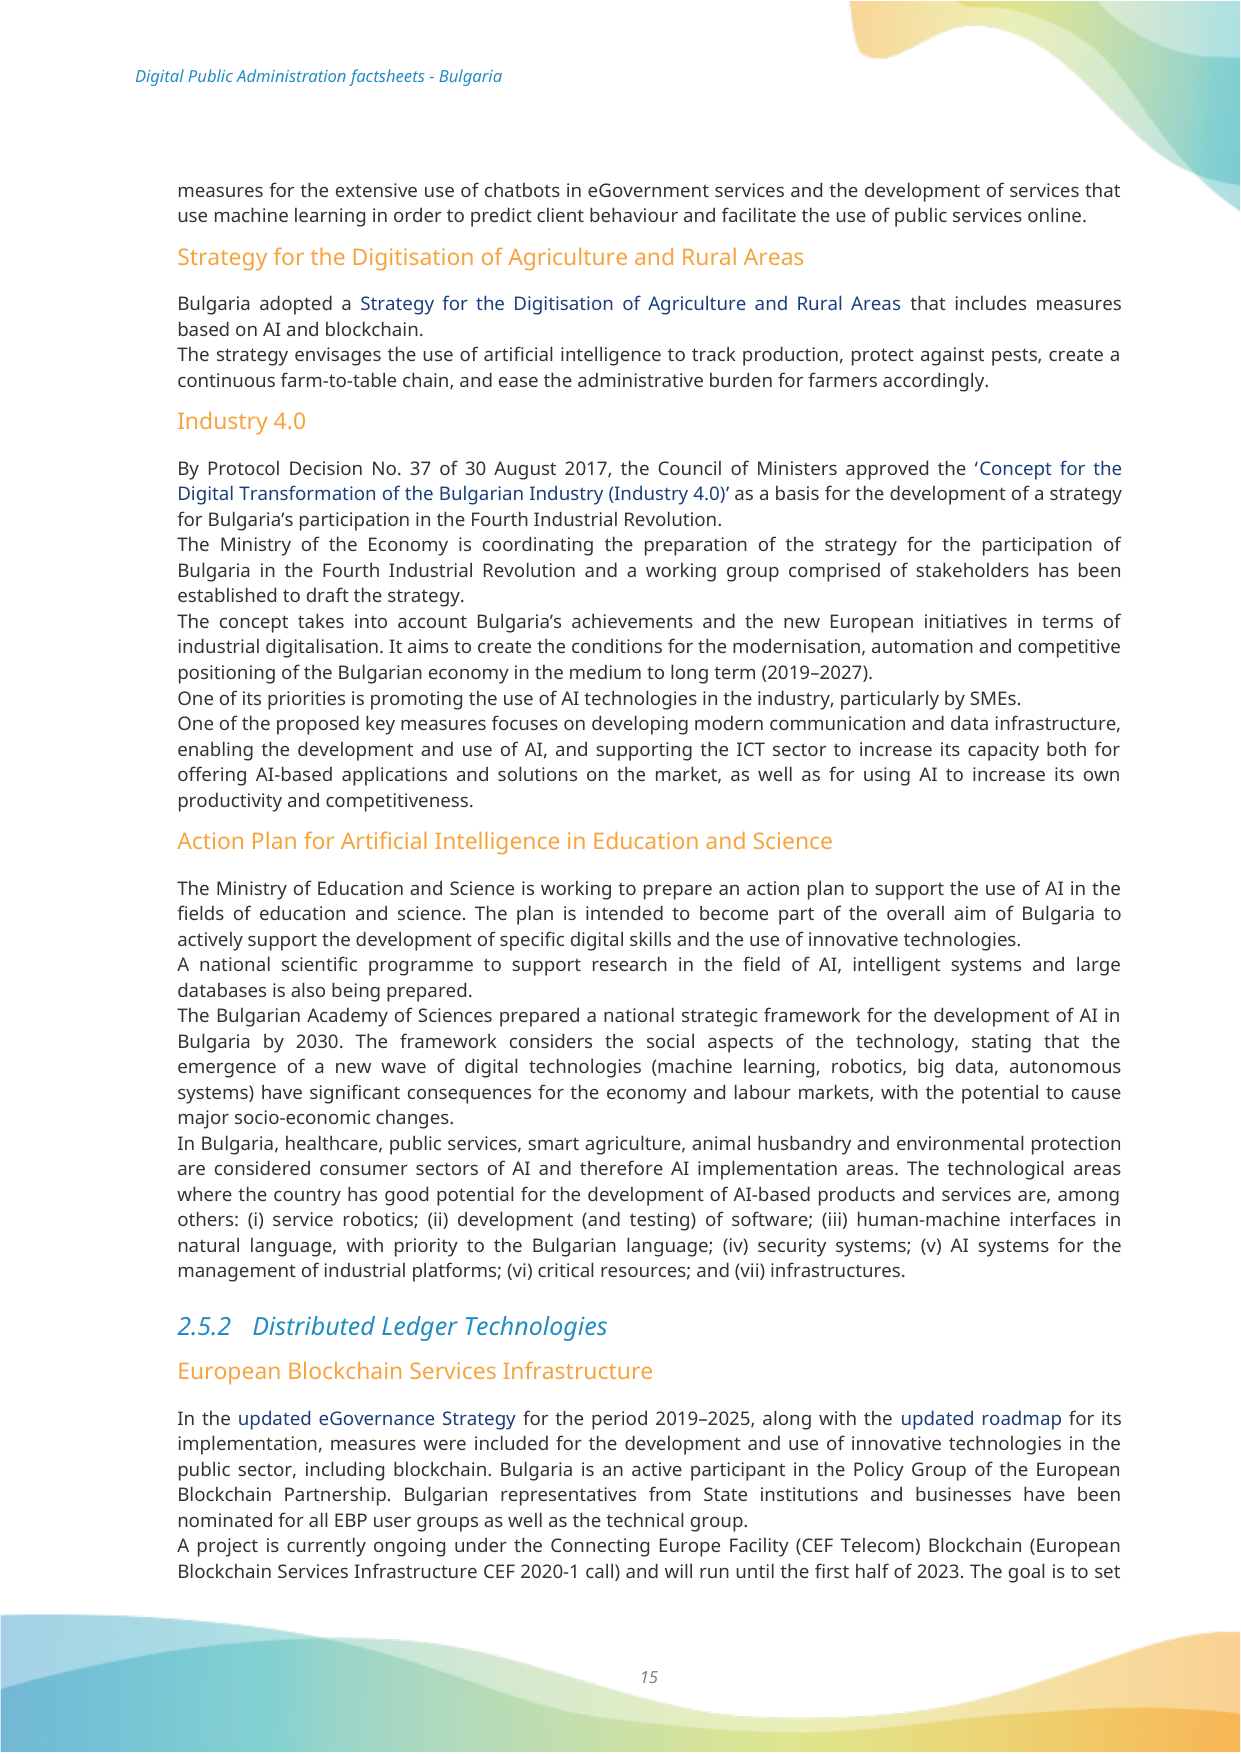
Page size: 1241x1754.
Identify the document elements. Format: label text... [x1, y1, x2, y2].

text The Ministry of Education and Science is working to prepare an action plan to support the use of AI in the fields of education and science. The plan is intended to become part of the overall aim of Bulgaria to actively support the development of specific digital skills and the use of innovative technologies. [177, 875, 1122, 951]
text By Protocol Decision No. 37 of 30 August 2017, the Council of Ministers approved the ‘Concept for the Digital Transformation of the Bulgarian Industry (Industry 4.0)’ as a basis for the development of a strategy for Bulgaria’s participation in the Fourth Industrial Revolution. [177, 455, 1122, 532]
subtitle European Blockchain Services Infrastructure [177, 1355, 1122, 1386]
text One of its priorities is promoting the use of AI technologies in the industry, particularly by SMEs. [177, 685, 1122, 710]
text The Ministry of the Economy is coordinating the preparation of the strategy for the participation of Bulgaria in the Fourth Industrial Revolution and a working group comprised of stakeholders has been established to draft the strategy. [177, 532, 1122, 608]
text In the updated eGovernance Strategy for the period 2019–2025, along with the updated roadmap for its implementation, measures were included for the development and use of innovative technologies in the public sector, including blockchain. Bulgaria is an active participant in the Policy Group of the European Blockchain Partnership. Bulgarian representatives from State institutions and businesses have been nominated for all EBP user groups as well as the technical group. [177, 1405, 1122, 1532]
text The strategy envisages the use of artificial intelligence to track production, protect against pests, create a continuous farm-to-table chain, and ease the administrative burden for farmers accordingly. [177, 342, 1122, 393]
picture [0, 1610, 1241, 1752]
picture [325, 1, 1241, 215]
subtitle Action Plan for Artificial Intelligence in Education and Science [177, 825, 1122, 856]
text In Bulgaria, healthcare, public services, smart agriculture, animal husbandry and environmental protection are considered consumer sectors of AI and therefore AI implementation areas. The technological areas where the country has good potential for the development of AI-based products and services are, among others: (i) service robotics; (ii) development (and testing) of software; (iii) human-machine interfaces in natural language, with priority to the Bulgarian language; (iv) security systems; (v) AI systems for the management of industrial platforms; (vi) critical resources; and (vii) infrastructures. [177, 1130, 1122, 1283]
text Bulgaria adopted a Strategy for the Digitisation of Agriculture and Rural Areas that includes measures based on AI and blockchain. [177, 291, 1122, 342]
text The concept takes into account Bulgaria’s achievements and the new European initiatives in terms of industrial digitalisation. It aims to create the conditions for the modernisation, automation and competitive positioning of the Bulgarian economy in the medium to long term (2019–2027). [177, 608, 1122, 685]
subtitle Distributed Ledger Technologies [177, 1308, 1122, 1342]
subtitle Strategy for the Digitisation of Agriculture and Rural Areas [177, 241, 1122, 272]
subtitle Industry 4.0 [177, 405, 1122, 436]
text The Bulgarian Academy of Sciences prepared a national strategic framework for the development of AI in Bulgaria by 2030. The framework considers the social aspects of the technology, stating that the emergence of a new wave of digital technologies (machine learning, robotics, big data, autonomous systems) have significant consequences for the economy and labour markets, with the potential to cause major socio-economic changes. [177, 1002, 1122, 1130]
text A national scientific programme to support research in the field of AI, intelligent systems and large databases is also being prepared. [177, 951, 1122, 1002]
text One of the proposed key measures focuses on developing modern communication and data infrastructure, enabling the development and use of AI, and supporting the ICT sector to increase its capacity both for offering AI-based applications and solutions on the market, as well as for using AI to increase its own productivity and competitiveness. [177, 710, 1122, 812]
